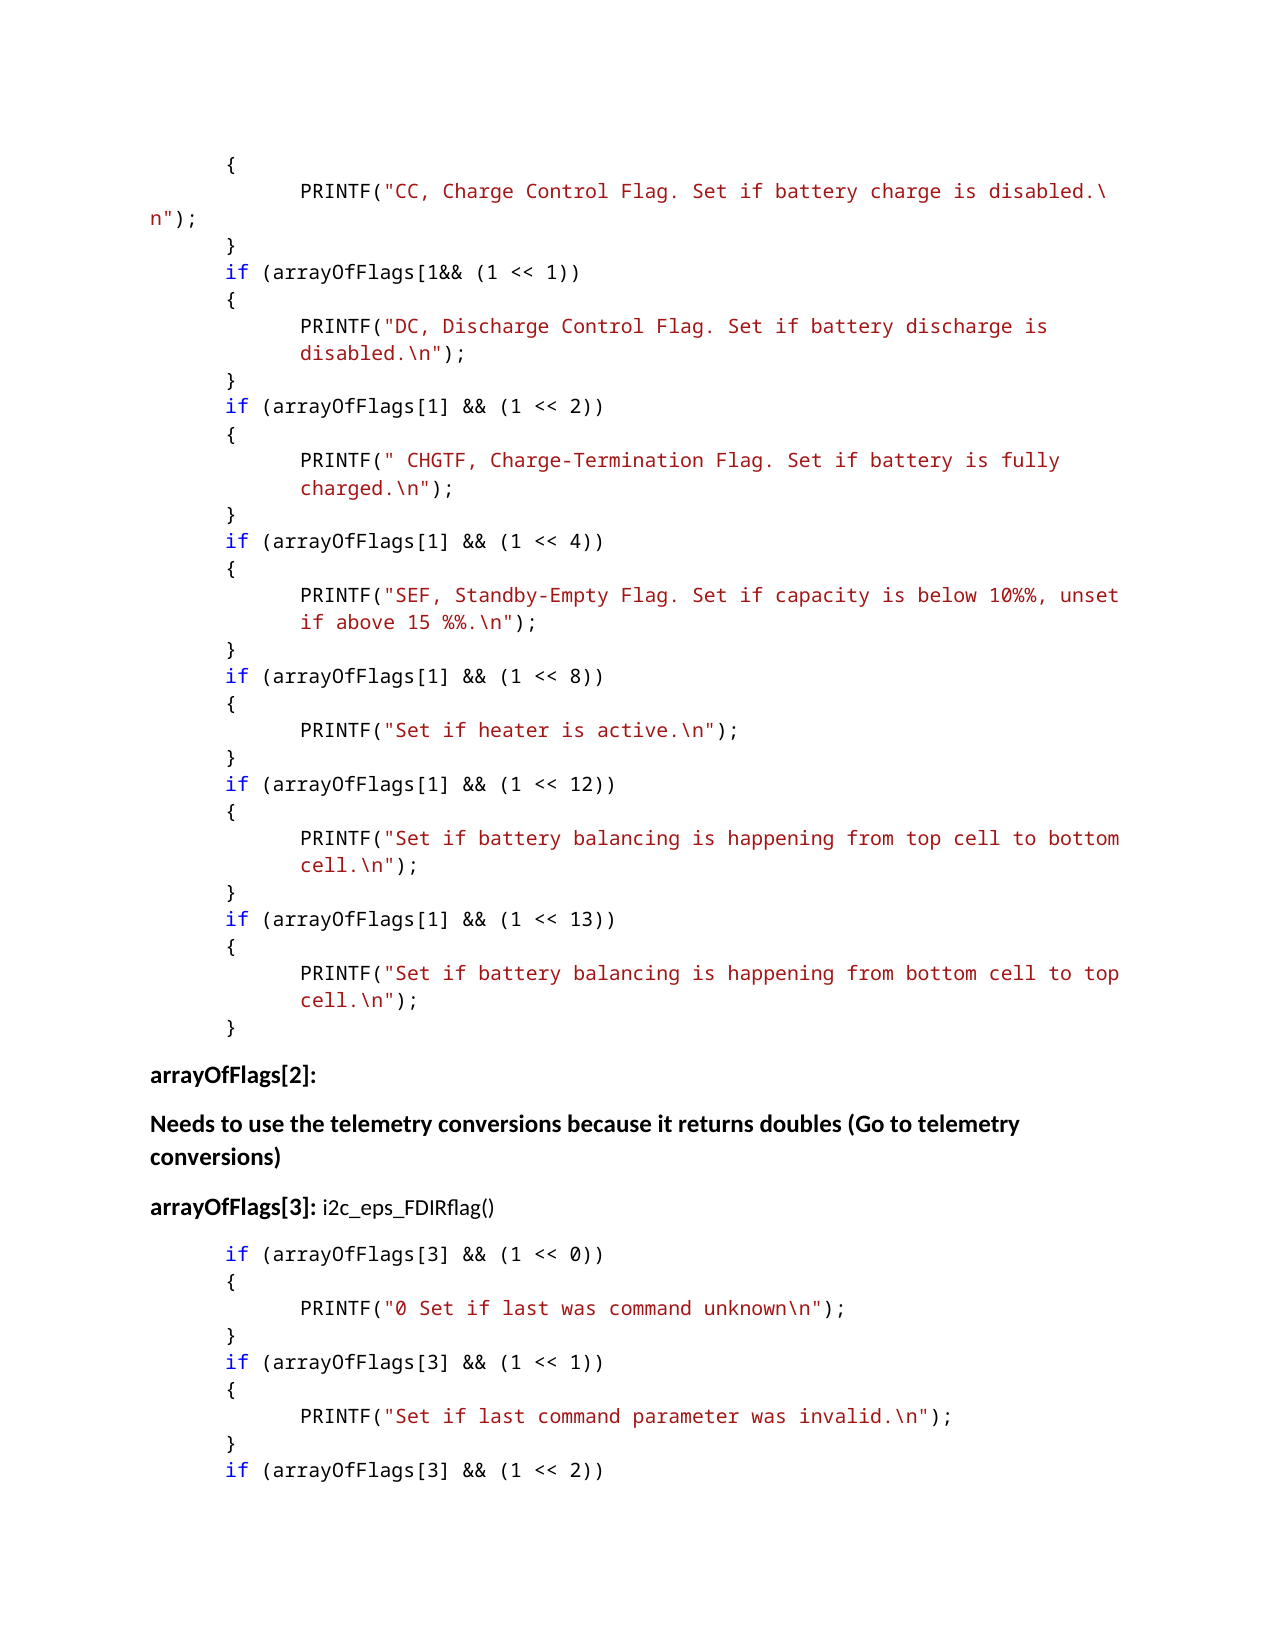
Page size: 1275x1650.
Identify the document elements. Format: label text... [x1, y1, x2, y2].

text } [150, 1429, 1125, 1457]
text { [150, 932, 1125, 959]
text if (arrayOfFlags[1] && (1 << 13)) [150, 905, 1125, 932]
text { [150, 150, 1125, 177]
text PRINTF("Set if battery balancing is happening from bottom cell to top cell.\n"); [300, 959, 1125, 1013]
text } [150, 1013, 1125, 1040]
text PRINTF("Set if heater is active.\n"); [150, 717, 1125, 743]
text if (arrayOfFlags[1] && (1 << 12)) [150, 771, 1125, 797]
text PRINTF("Set if last command parameter was invalid.\n"); [150, 1403, 1125, 1429]
text { [150, 689, 1125, 717]
text } [150, 743, 1125, 771]
text if (arrayOfFlags[1] && (1 << 8)) [150, 663, 1125, 689]
text arrayOfFlags[3]: i2c_eps_FDIRflag() [150, 1191, 1125, 1222]
text PRINTF("0 Set if last was command unknown\n"); [150, 1295, 1125, 1322]
text if (arrayOfFlags[3] && (1 << 0)) [150, 1241, 1125, 1268]
text { [150, 285, 1125, 312]
text { [150, 1376, 1125, 1403]
text { [150, 1268, 1125, 1295]
text PRINTF("DC, Discharge Control Flag. Set if battery discharge is disabled.\n"); [300, 312, 1125, 366]
text } [150, 366, 1125, 393]
text PRINTF("Set if battery balancing is happening from top cell to bottom cell.\n"); [300, 824, 1125, 878]
text PRINTF("SEF, Standby-Empty Flag. Set if capacity is below 10%%, unset if above 15 %%.\n"); [300, 582, 1125, 636]
text Needs to use the telemetry conversions because it returns doubles (Go to telemetry conversions) [150, 1109, 1125, 1172]
text PRINTF(" CHGTF, Charge-Termination Flag. Set if battery is fully charged.\n"); [300, 447, 1125, 501]
text { [150, 555, 1125, 582]
text if (arrayOfFlags[1&& (1 << 1)) [150, 258, 1125, 285]
text PRINTF("CC, Charge Control Flag. Set if battery charge is disabled.\n"); [150, 177, 1125, 231]
text if (arrayOfFlags[1] && (1 << 2)) [150, 393, 1125, 420]
text if (arrayOfFlags[1] && (1 << 4)) [150, 528, 1125, 555]
text } [150, 636, 1125, 663]
text } [150, 878, 1125, 905]
text if (arrayOfFlags[3] && (1 << 2)) [150, 1457, 1125, 1483]
text } [150, 501, 1125, 528]
text if (arrayOfFlags[3] && (1 << 1)) [150, 1349, 1125, 1376]
text } [150, 231, 1125, 258]
text } [150, 1322, 1125, 1349]
text { [150, 420, 1125, 447]
text { [150, 797, 1125, 824]
text arrayOfFlags[2]: [150, 1059, 1125, 1089]
